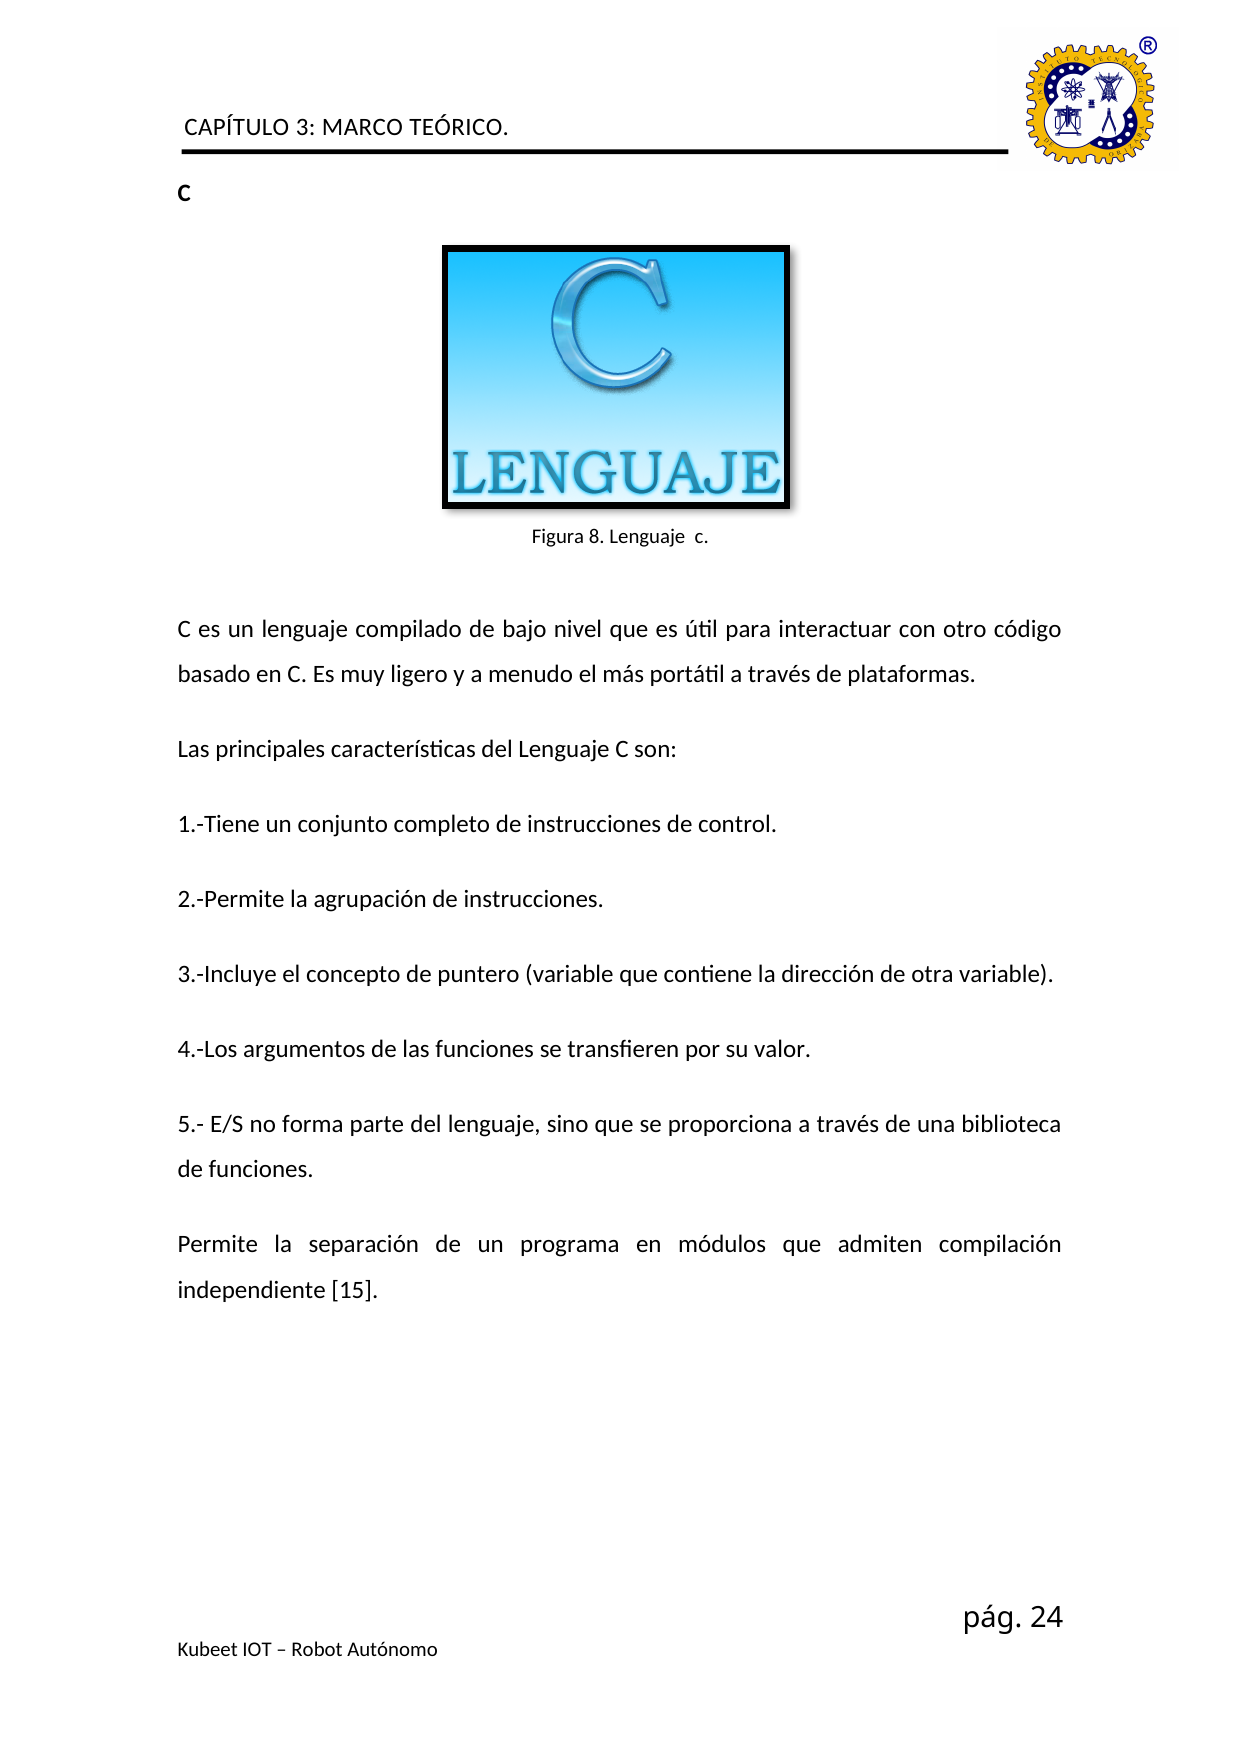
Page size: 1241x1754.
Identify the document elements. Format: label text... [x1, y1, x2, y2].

text 1.-Tiene un conjunto completo de instrucciones de control. [177, 808, 1063, 839]
text 2.-Permite la agrupación de instrucciones. [177, 883, 1063, 914]
text 4.-Los argumentos de las funciones se transfieren por su valor. [177, 1033, 1063, 1063]
text Las principales características del Lenguaje C son: [177, 733, 1063, 764]
text Permite la separación de un programa en módulos que admiten compilación independiente [15]. [177, 1228, 1063, 1305]
text 5.- E/S no forma parte del lenguaje, sino que se proporciona a través de una biblioteca de funciones. [177, 1108, 1063, 1184]
picture [448, 252, 784, 502]
text C es un lenguaje compilado de bajo nivel que es útil para interactuar con otro código basado en C. Es muy ligero y a menudo el más portátil a través de plataformas. [177, 613, 1063, 689]
picture [996, 27, 1179, 171]
text 3.-Incluye el concepto de puntero (variable que contiene la dirección de otra variable). [177, 958, 1063, 989]
text C [177, 177, 1063, 207]
